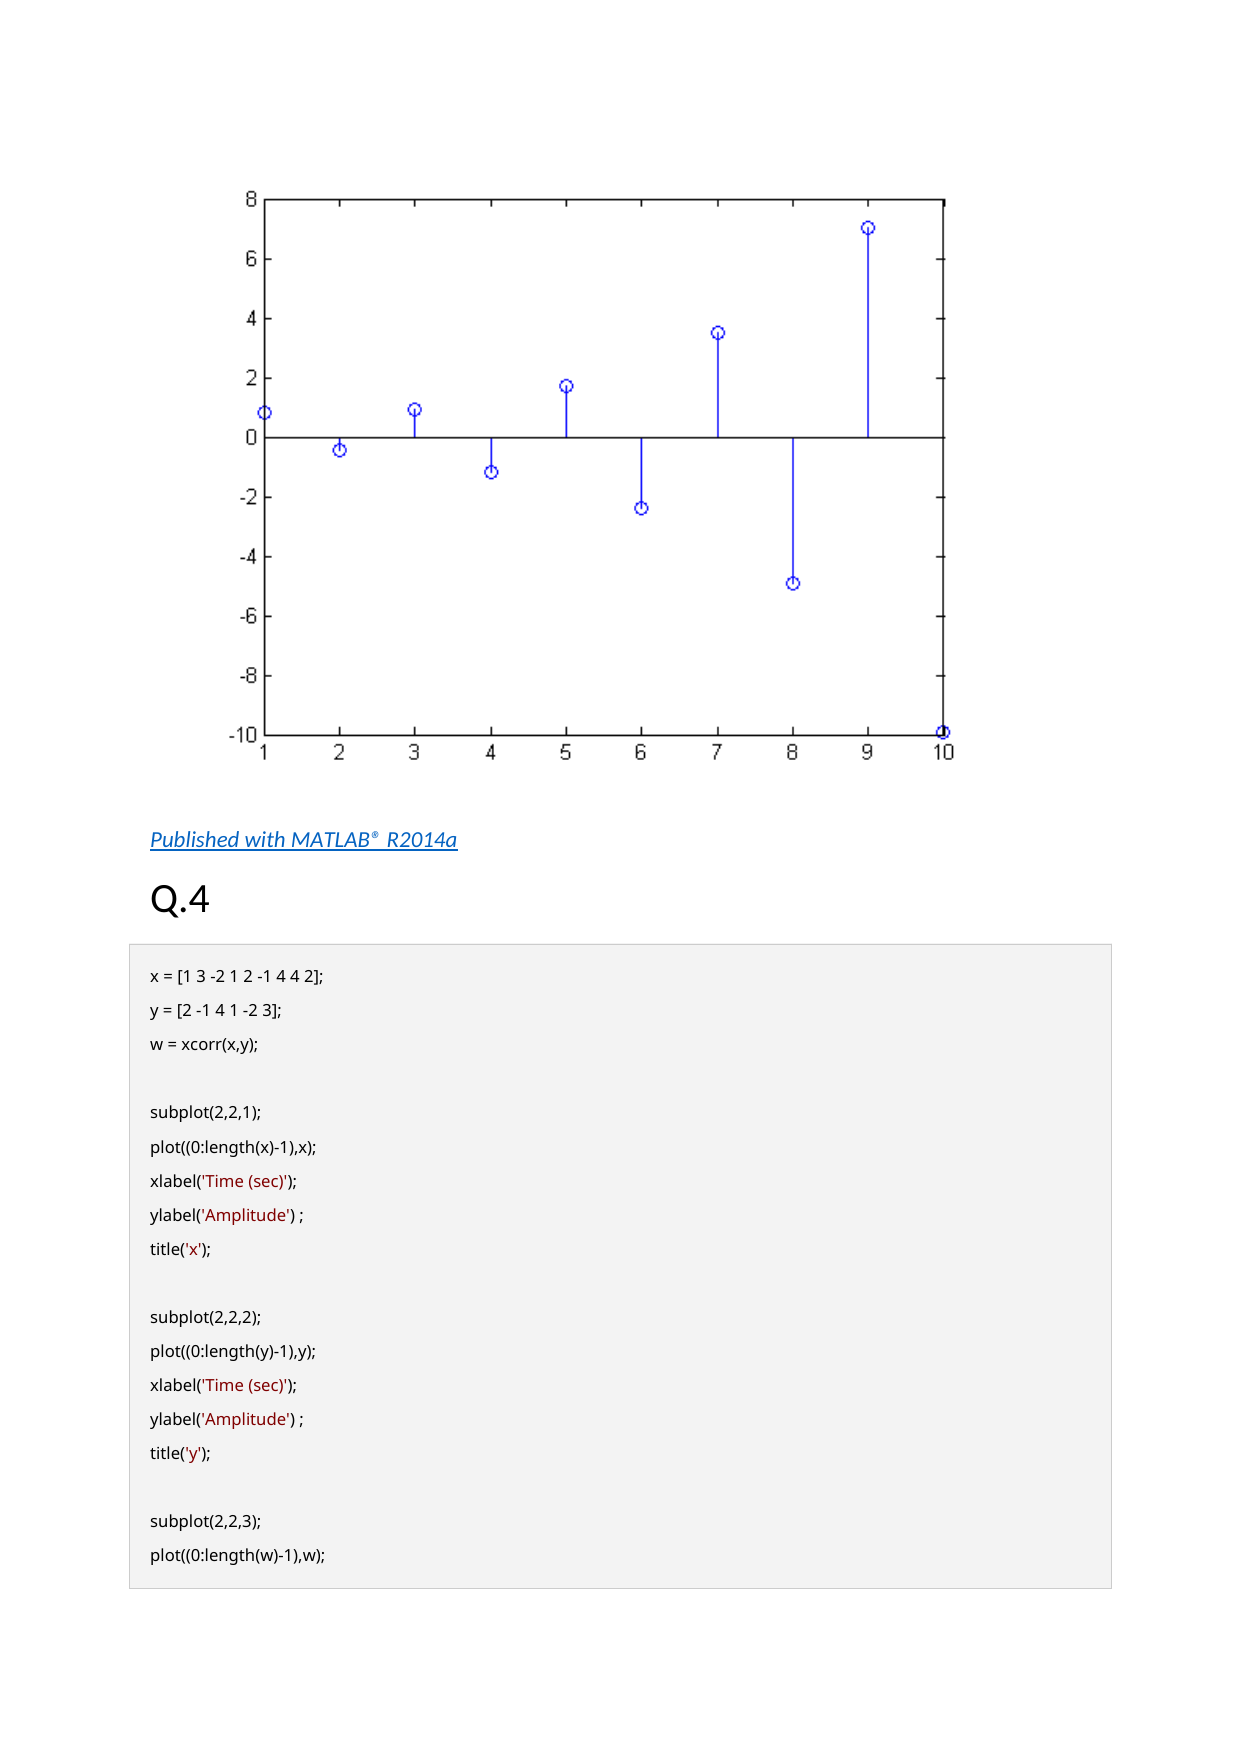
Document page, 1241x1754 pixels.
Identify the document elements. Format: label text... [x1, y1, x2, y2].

text Published with MATLAB® R2014a [150, 825, 1090, 853]
text Q.4 [150, 872, 1090, 923]
picture [150, 150, 1027, 807]
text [130, 945, 1111, 1588]
